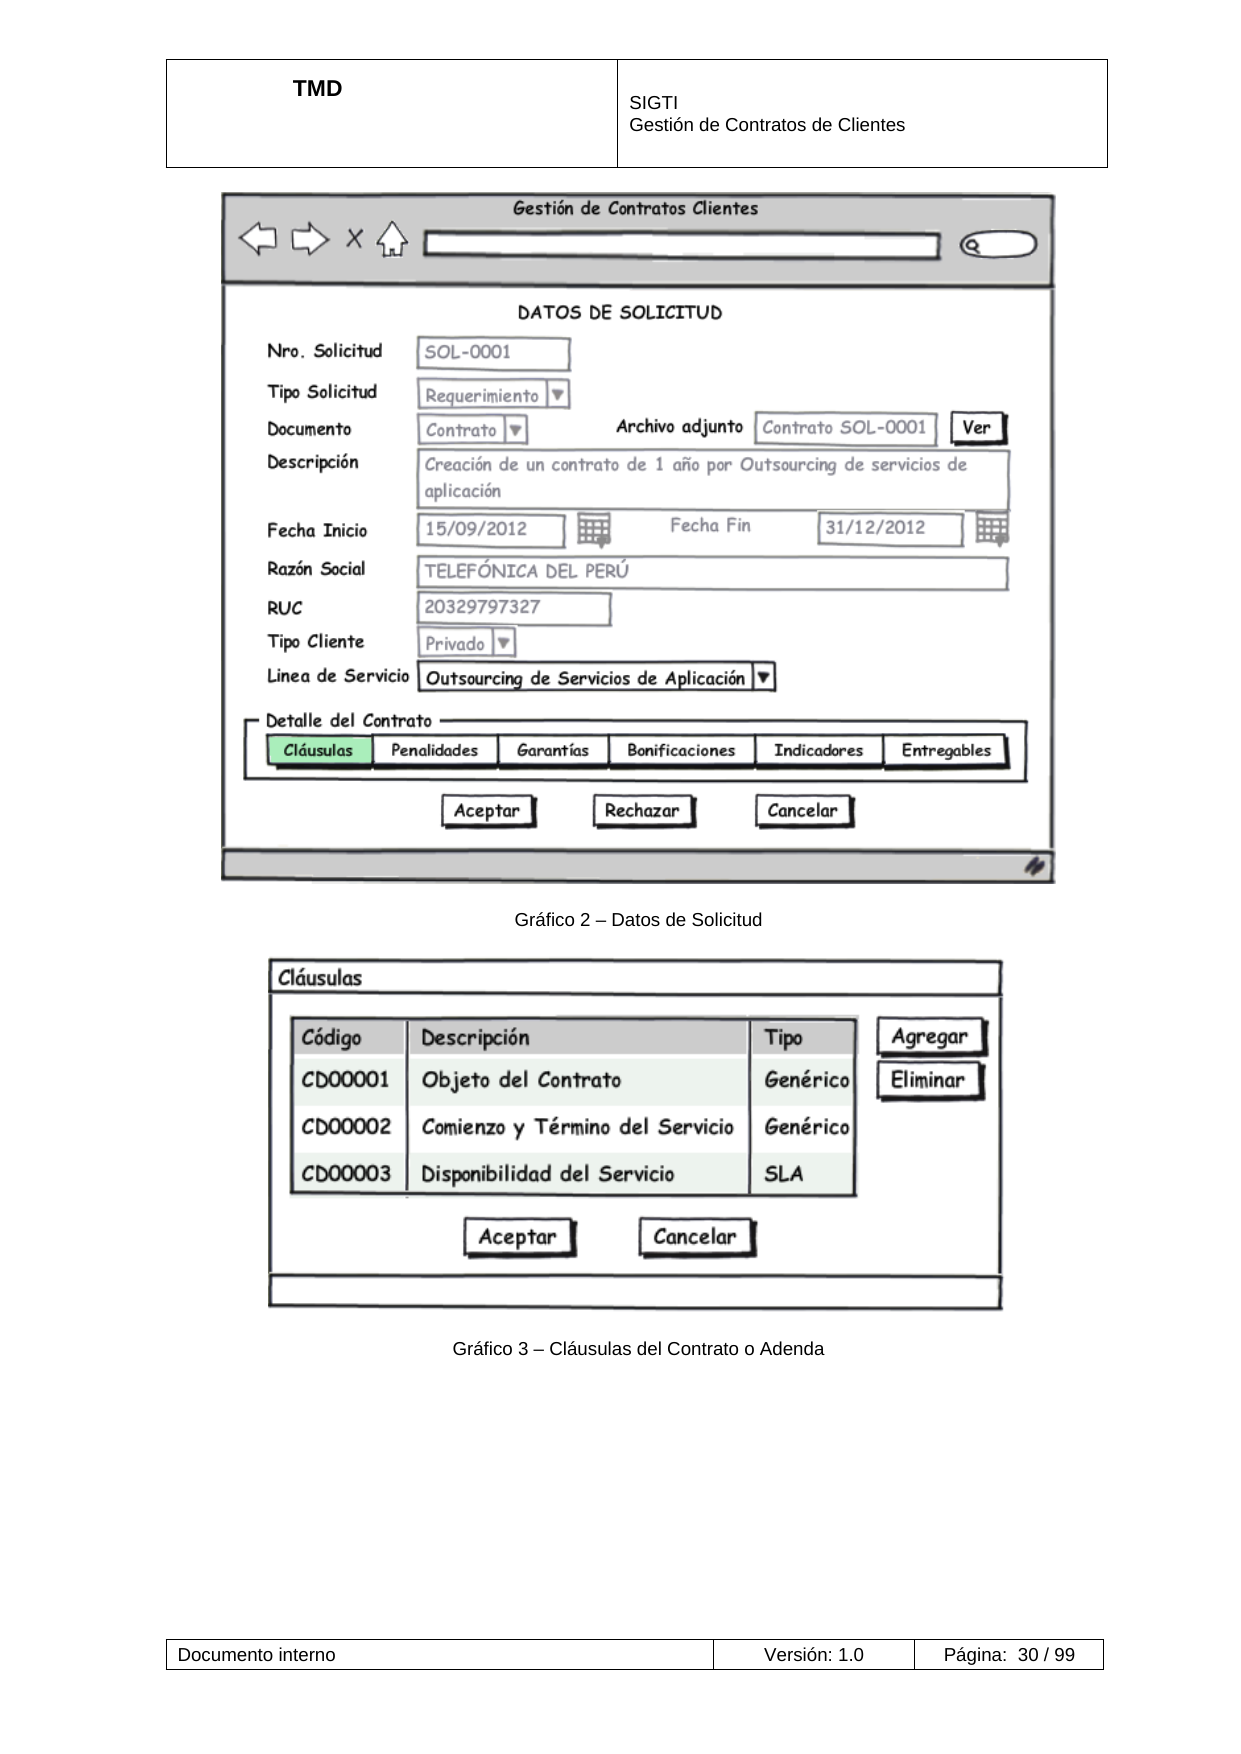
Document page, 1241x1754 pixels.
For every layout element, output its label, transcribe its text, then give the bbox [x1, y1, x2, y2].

list Gráfico 3 – Cláusulas del Contrato o Adenda [184, 1337, 1092, 1359]
picture [268, 954, 1008, 1313]
picture [221, 192, 1056, 884]
list Gráfico 2 – Datos de Solicitud [184, 909, 1092, 930]
